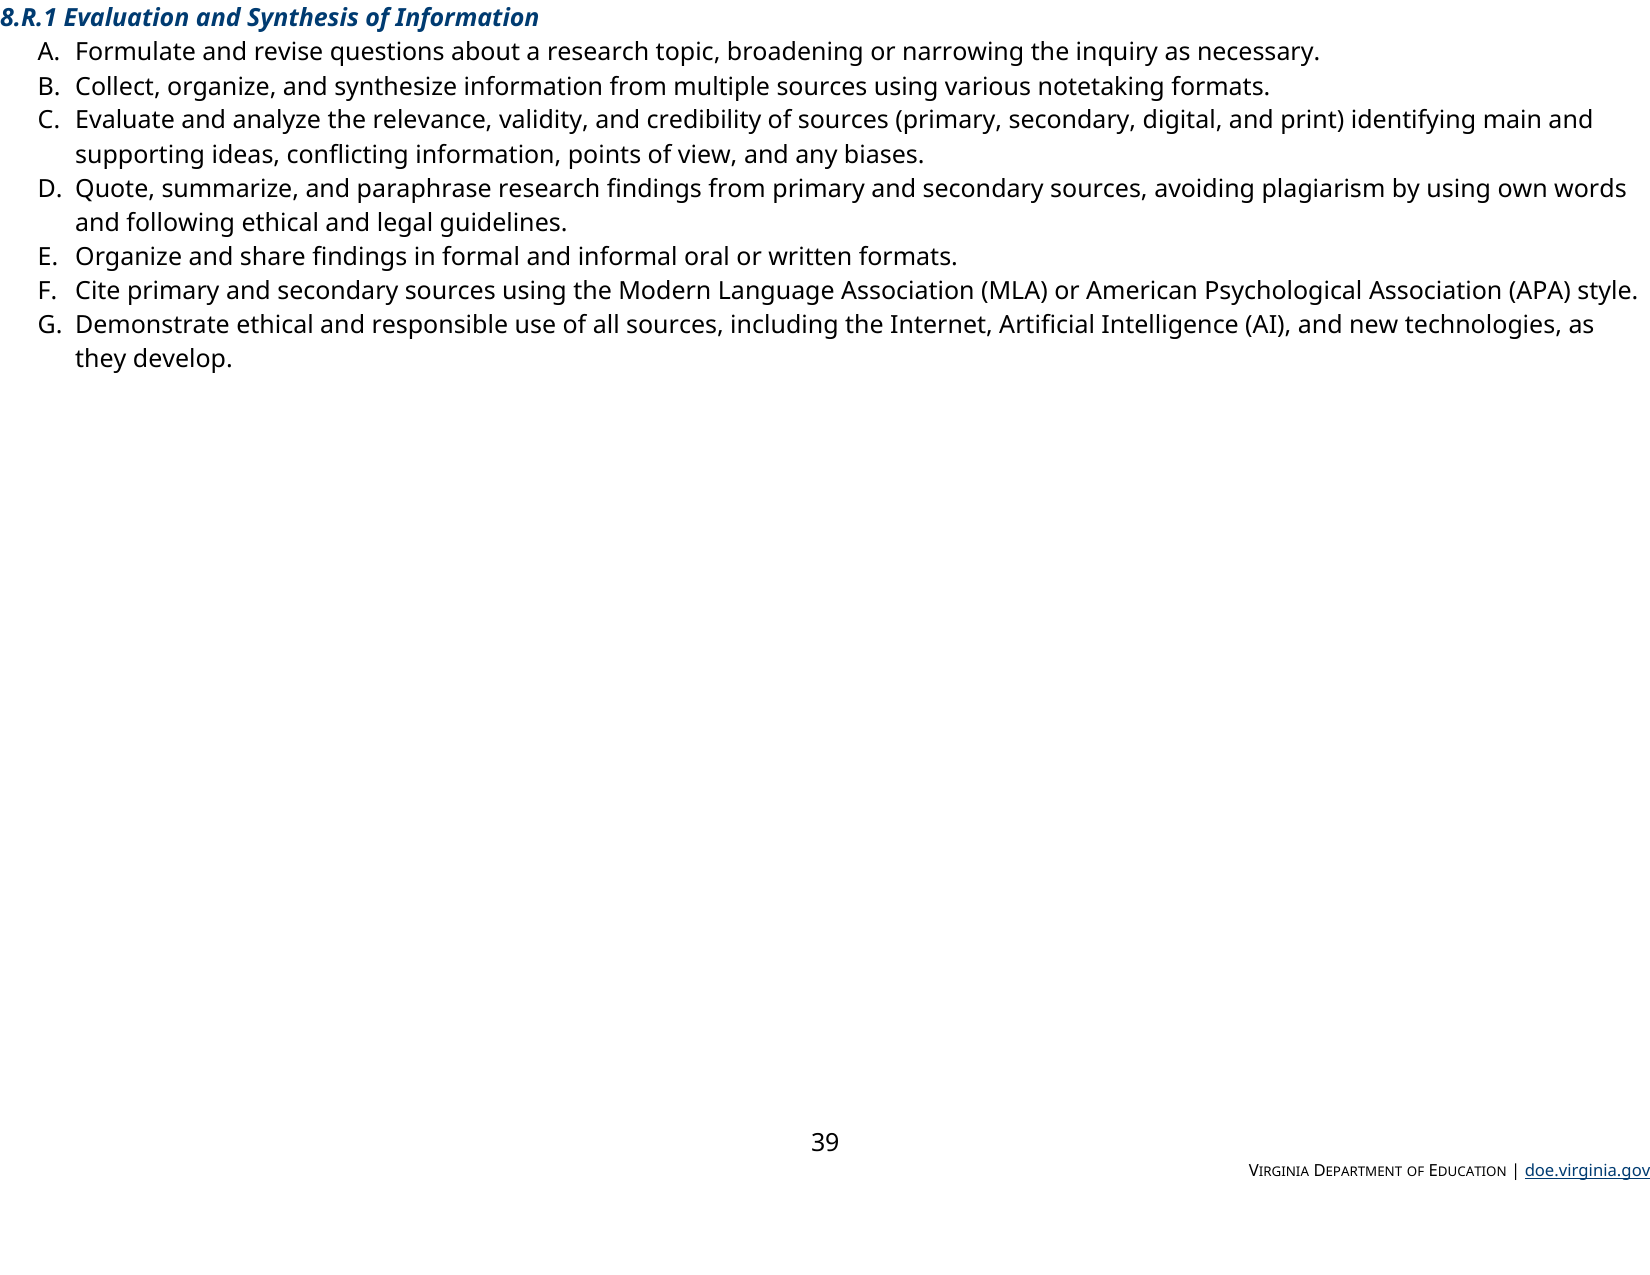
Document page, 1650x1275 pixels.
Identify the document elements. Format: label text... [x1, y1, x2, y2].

list Organize and share findings in formal and informal oral or written formats. [37, 238, 1650, 272]
subtitle 8.R.1 Evaluation and Synthesis of Information [0, 0, 1650, 34]
list Formulate and revise questions about a research topic, broadening or narrowing the inquiry as necessary. [37, 34, 1650, 68]
list Evaluate and analyze the relevance, validity, and credibility of sources (primary, secondary, digital, and print) identifying main and supporting ideas, conflicting information, points of view, and any biases. [37, 102, 1650, 170]
list Cite primary and secondary sources using the Modern Language Association (MLA) or American Psychological Association (APA) style. [37, 272, 1650, 307]
list Quote, summarize, and paraphrase research findings from primary and secondary sources, avoiding plagiarism by using own words and following ethical and legal guidelines. [37, 170, 1650, 238]
list Demonstrate ethical and responsible use of all sources, including the Internet, Artificial Intelligence (AI), and new technologies, as they develop. [37, 307, 1650, 375]
list Collect, organize, and synthesize information from multiple sources using various notetaking formats. [37, 68, 1650, 102]
